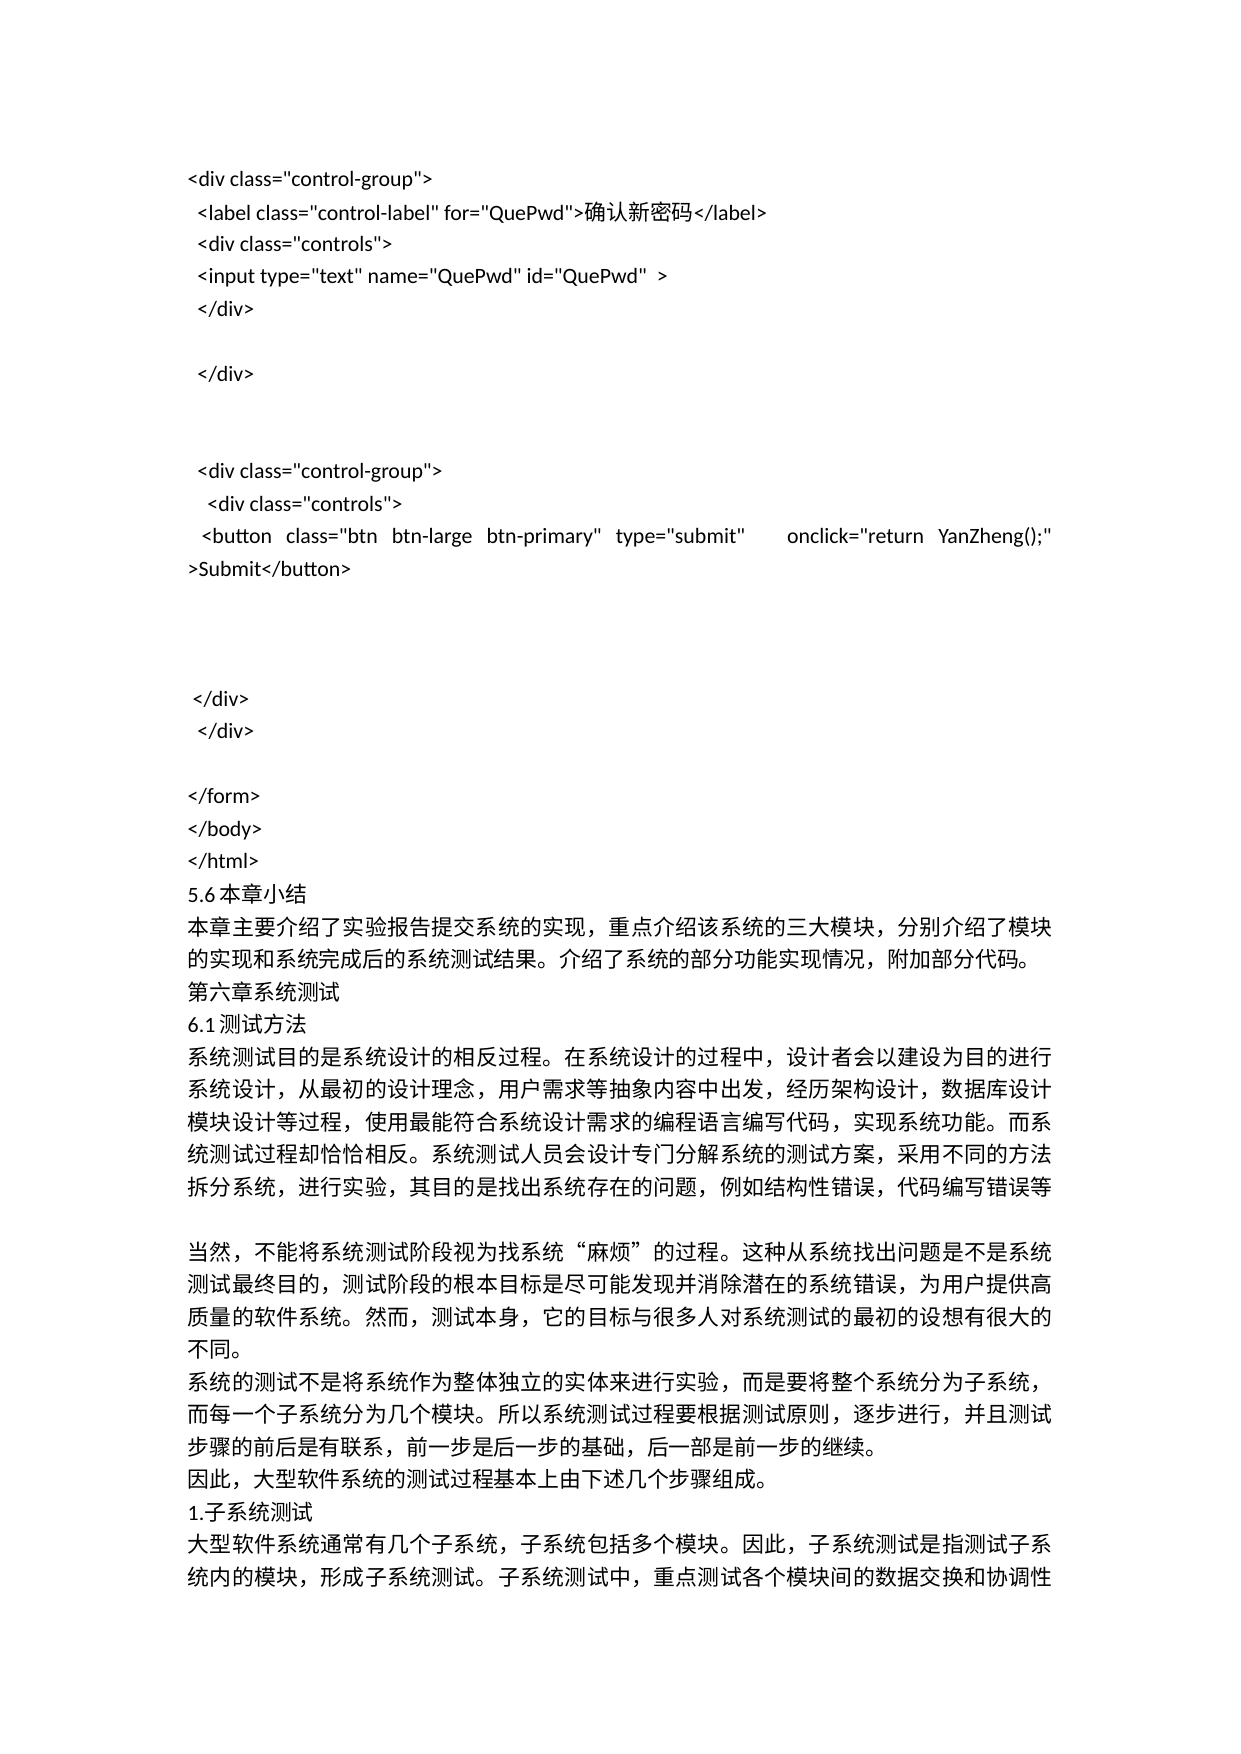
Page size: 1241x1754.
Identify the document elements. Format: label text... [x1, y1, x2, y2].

text <div class="controls"> [187, 487, 1053, 519]
text </div> [187, 292, 1053, 324]
text 1.子系统测试 [187, 1494, 1053, 1527]
text 6.1测试方法 [187, 1007, 1053, 1039]
text 系统的测试不是将系统作为整体独立的实体来进行实验，而是要将整个系统分为子系统，而每一个子系统分为几个模块。所以系统测试过程要根据测试原则，逐步进行，并且测试步骤的前后是有联系，前一步是后一步的基础，后一部是前一步的继续。 [187, 1364, 1053, 1462]
text <div class="controls"> [187, 227, 1053, 259]
text <div class="control-group"> [187, 454, 1053, 487]
text <label class="control-label" for="QuePwd">确认新密码</label> [187, 194, 1053, 227]
text 5.6本章小结 [187, 877, 1053, 909]
text <input type="text" name="QuePwd" id="QuePwd" > [187, 259, 1053, 292]
text 因此，大型软件系统的测试过程基本上由下述几个步骤组成。 [187, 1462, 1053, 1494]
text </form> [187, 779, 1053, 812]
text 第六章系统测试 [187, 974, 1053, 1007]
text 当然，不能将系统测试阶段视为找系统“麻烦”的过程。这种从系统找出问题是不是系统测试最终目的，测试阶段的根本目标是尽可能发现并消除潜在的系统错误，为用户提供高质量的软件系统。然而，测试本身，它的目标与很多人对系统测试的最初的设想有很大的不同。 [187, 1234, 1053, 1364]
text <div class="control-group"> [187, 162, 1053, 194]
text 系统测试目的是系统设计的相反过程。在系统设计的过程中，设计者会以建设为目的进行系统设计，从最初的设计理念，用户需求等抽象内容中出发，经历架构设计，数据库设计，模块设计等过程，使用最能符合系统设计需求的编程语言编写代码，实现系统功能。而系统测试过程却恰恰相反。系统测试人员会设计专门分解系统的测试方案，采用不同的方法，拆分系统，进行实验，其目的是找出系统存在的问题，例如结构性错误，代码编写错误等。 [187, 1039, 1053, 1234]
text </div> [187, 714, 1053, 747]
text </html> [187, 844, 1053, 877]
text 本章主要介绍了实验报告提交系统的实现，重点介绍该系统的三大模块，分别介绍了模块的实现和系统完成后的系统测试结果。介绍了系统的部分功能实现情况，附加部分代码。 [187, 909, 1053, 974]
text </div> [187, 682, 1053, 714]
text </div> [187, 357, 1053, 389]
text <button class="btn btn-large btn-primary" type="submit" onclick="return YanZheng();" >Submit</button> [187, 519, 1053, 584]
text </body> [187, 812, 1053, 844]
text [187, 1527, 1053, 1592]
